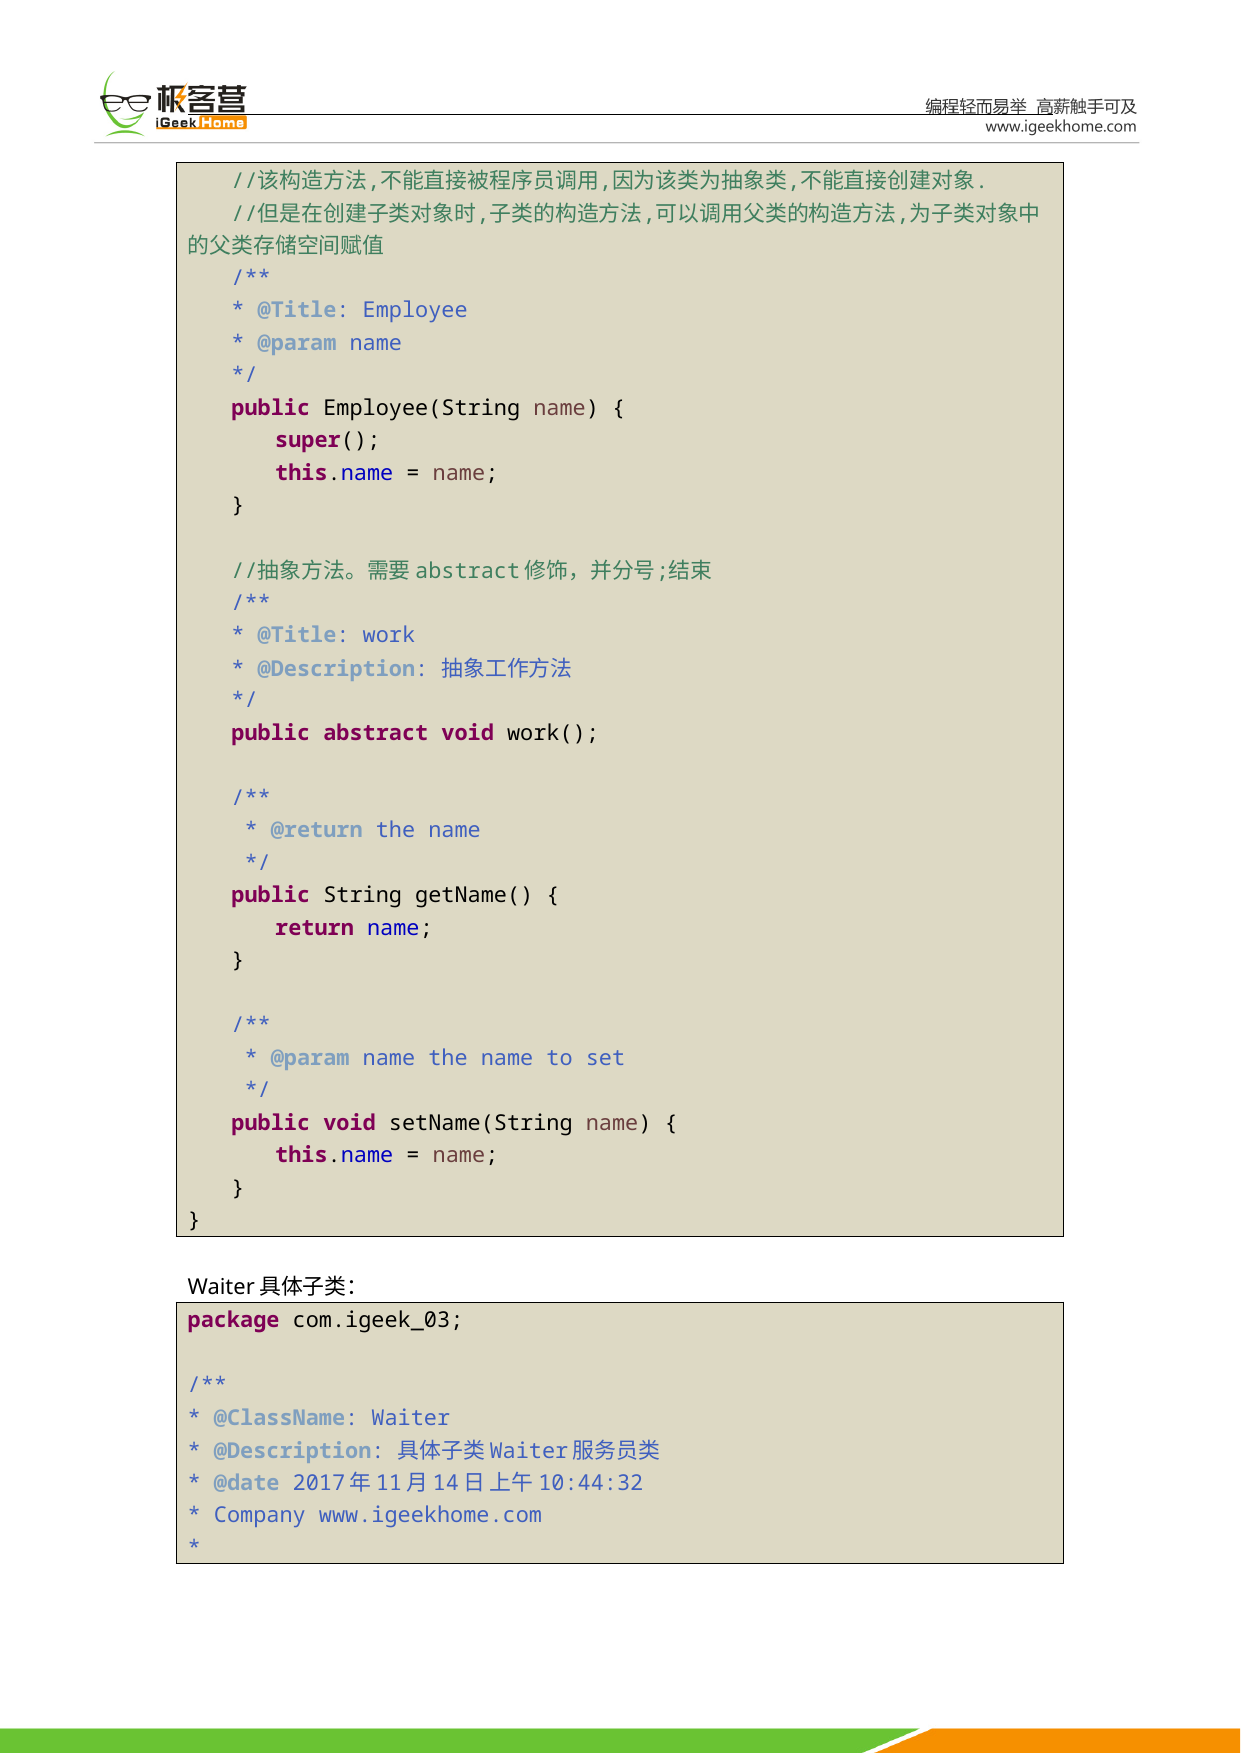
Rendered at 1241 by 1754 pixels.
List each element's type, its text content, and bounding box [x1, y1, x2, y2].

picture [0, 1690, 1241, 1753]
picture [0, 1, 1241, 151]
text Waiter具体子类： [187, 1269, 1053, 1302]
